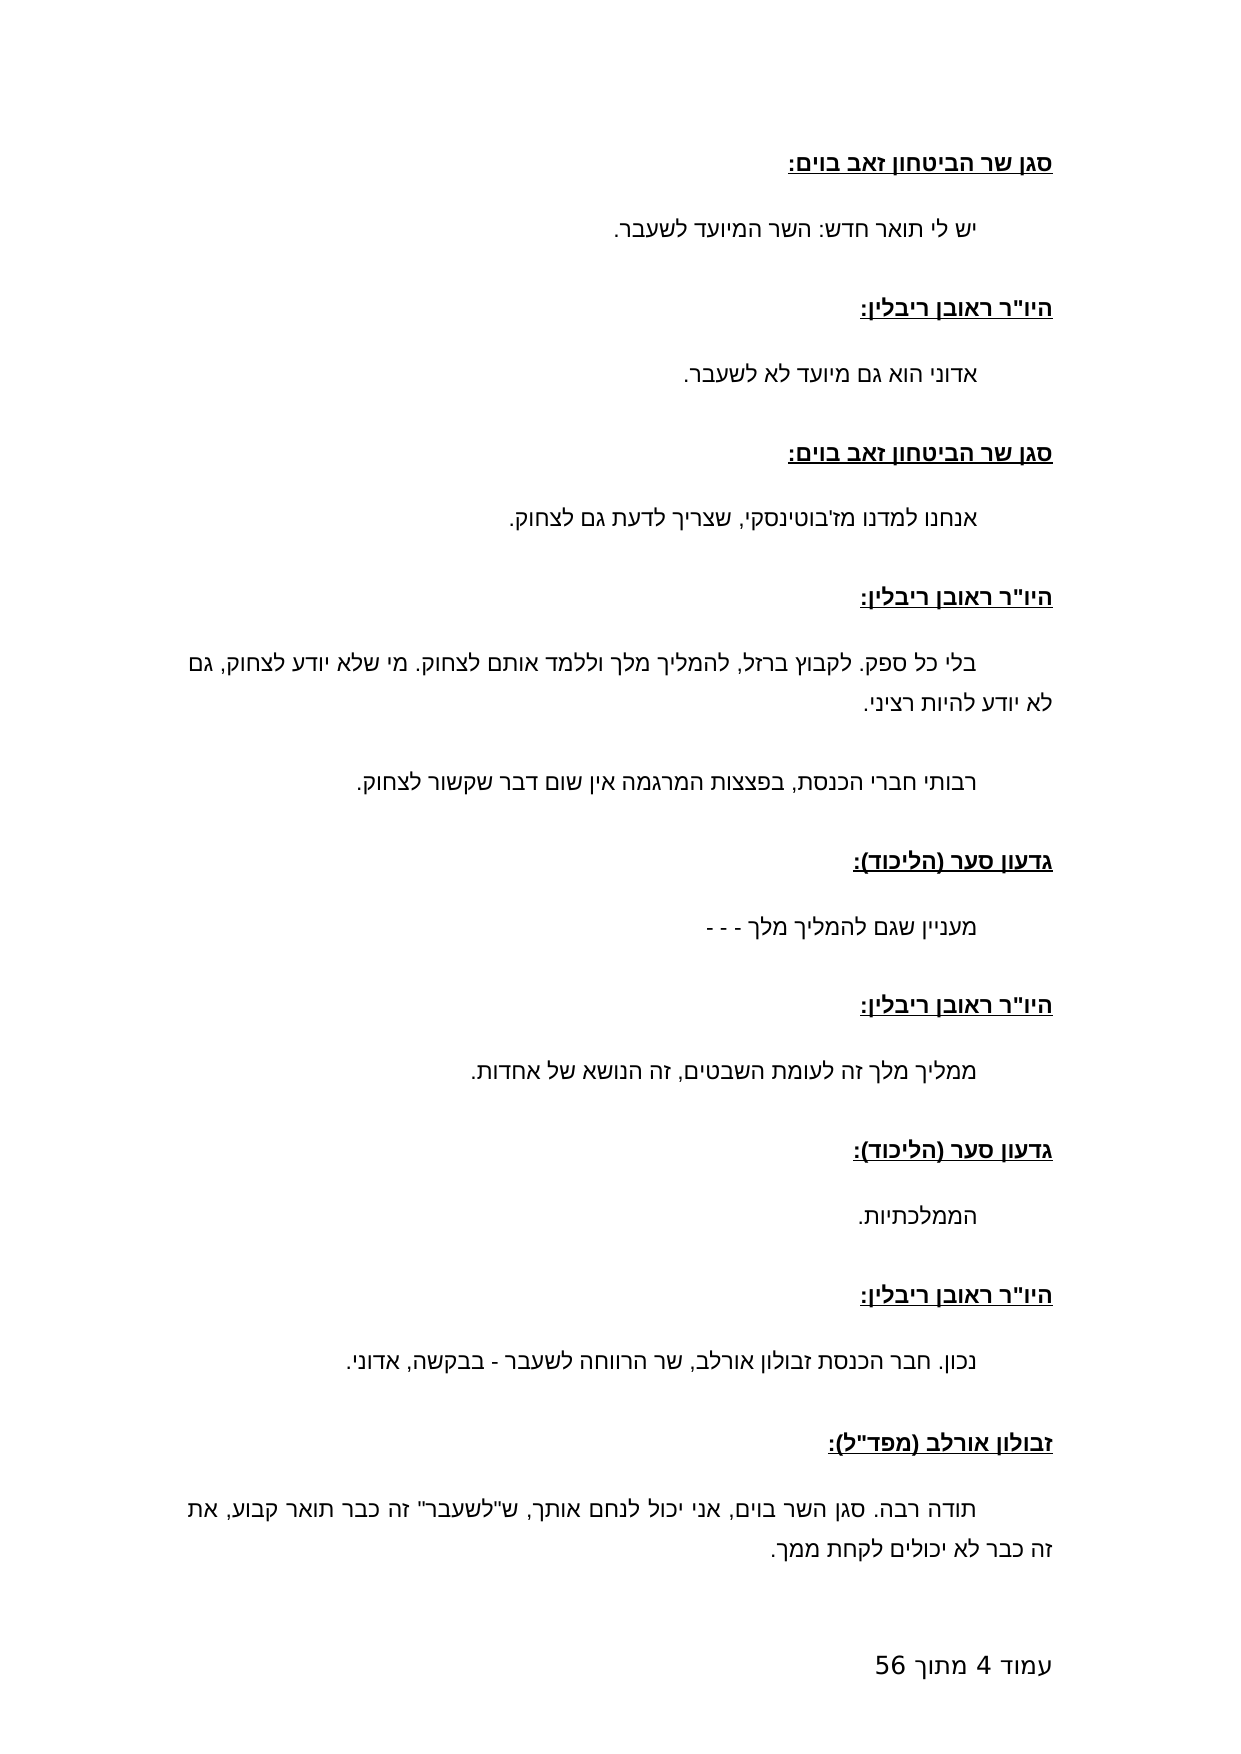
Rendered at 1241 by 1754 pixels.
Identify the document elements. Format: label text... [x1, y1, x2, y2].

text אדוני הוא גם מיועד לא לשעבר. [187, 361, 1053, 387]
text מעניין שגם להמליך מלך - - - [187, 913, 1053, 940]
text היו"ר ראובן ריבלין: [187, 584, 1053, 611]
text הממלכתיות. [187, 1203, 1053, 1229]
text יש לי תואר חדש: השר המיועד לשעבר. [187, 216, 1053, 242]
text גדעון סער (הליכוד): [187, 848, 1053, 874]
text אנחנו למדנו מז'בוטינסקי, שצריך לדעת גם לצחוק. [187, 505, 1053, 532]
text בלי כל ספק. לקבוץ ברזל, להמליך מלך וללמד אותם לצחוק. מי שלא יודע לצחוק, גם לא יודע להיות רציני. [187, 650, 1053, 716]
text גדעון סער (הליכוד): [187, 1137, 1053, 1163]
text סגן שר הביטחון זאב בוים: [187, 150, 1053, 176]
text היו"ר ראובן ריבלין: [187, 1282, 1053, 1308]
text זבולון אורלב (מפד"ל): [187, 1430, 1053, 1457]
text רבותי חברי הכנסת, בפצצות המרגמה אין שום דבר שקשור לצחוק. [187, 769, 1053, 795]
text תודה רבה. סגן השר בוים, אני יכול לנחם אותך, ש"לשעבר" זה כבר תואר קבוע, את זה כבר לא יכולים לקחת ממך. [187, 1496, 1053, 1562]
text היו"ר ראובן ריבלין: [187, 295, 1053, 321]
text סגן שר הביטחון זאב בוים: [187, 439, 1053, 466]
text ממליך מלך זה לעומת השבטים, זה הנושא של אחדות. [187, 1058, 1053, 1084]
text נכון. חבר הכנסת זבולון אורלב, שר הרווחה לשעבר - בבקשה, אדוני. [187, 1348, 1053, 1374]
text היו"ר ראובן ריבלין: [187, 992, 1053, 1019]
